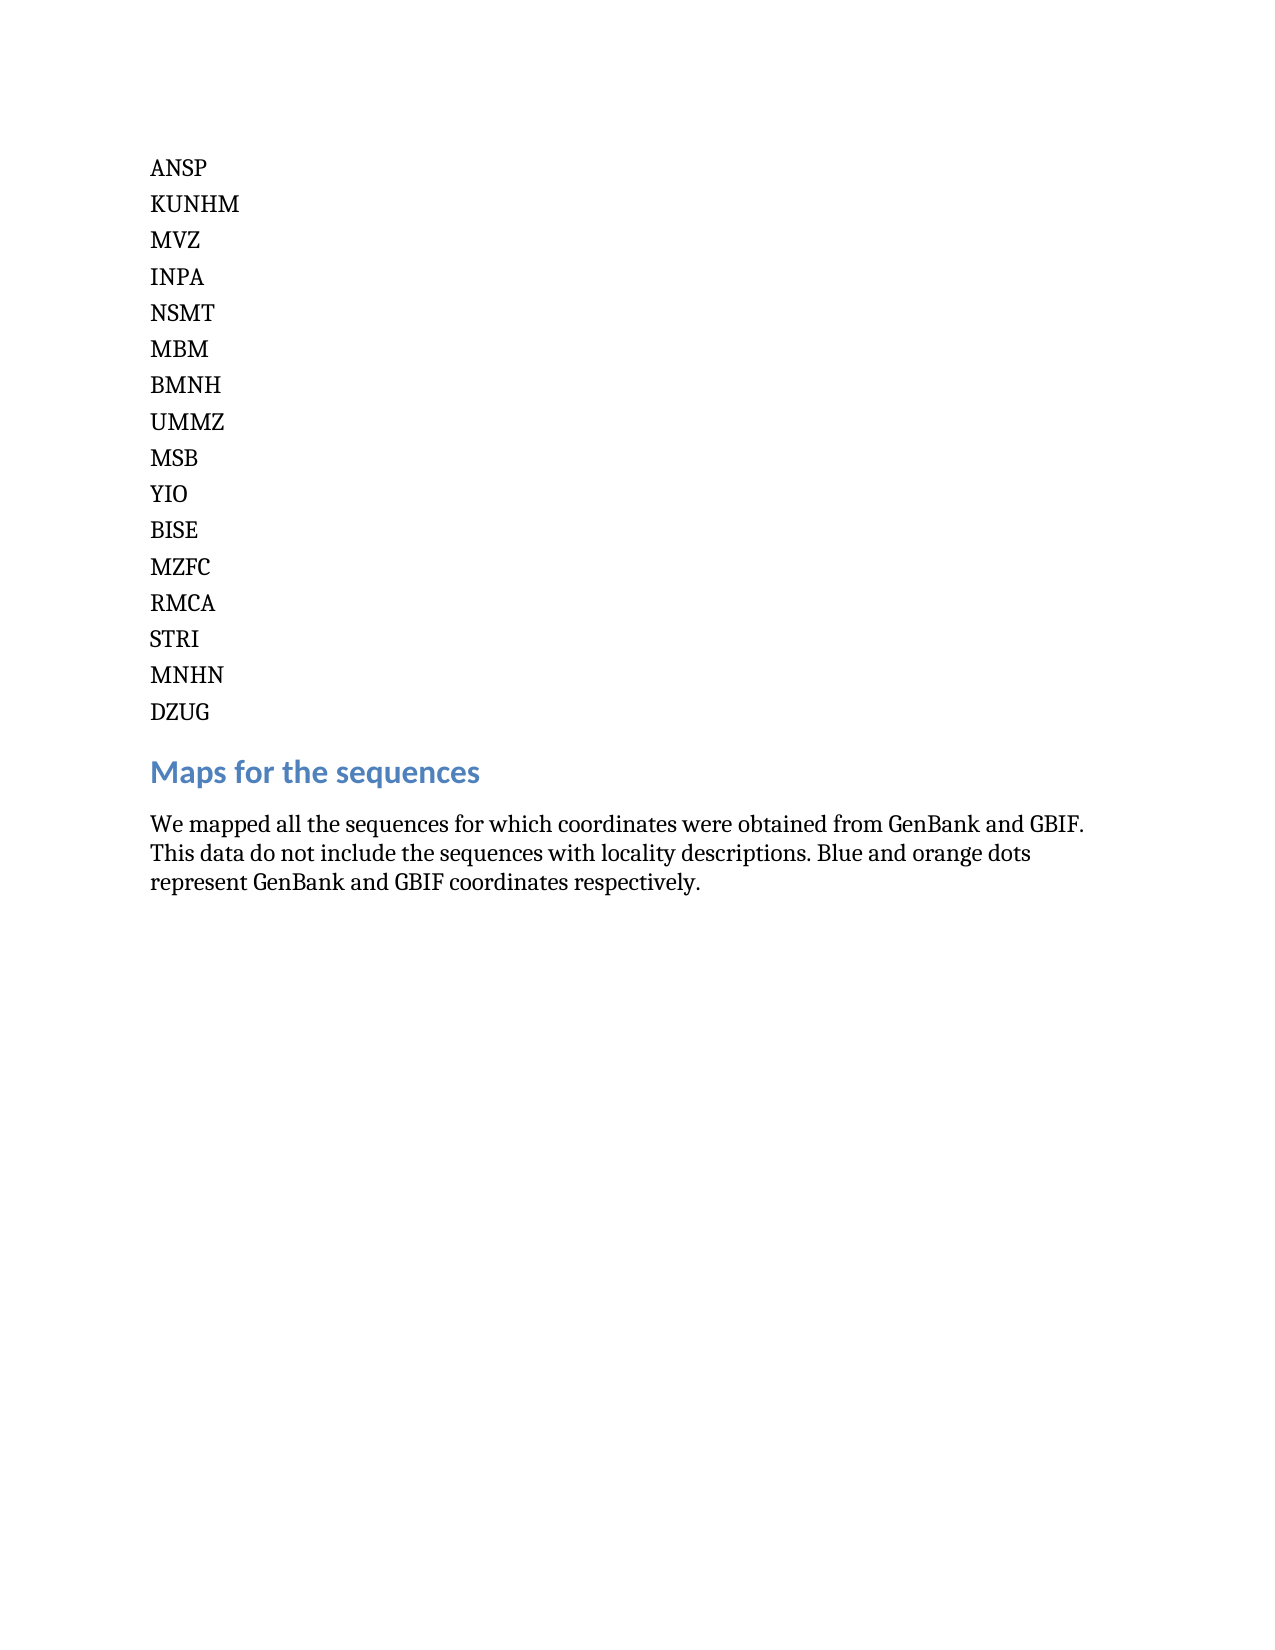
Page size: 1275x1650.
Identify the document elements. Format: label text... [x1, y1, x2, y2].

table_cell ANSP [139, 150, 1275, 186]
table_cell BISE [139, 513, 1275, 549]
subtitle Maps for the sequences [150, 751, 1125, 792]
table_cell INPA [139, 259, 1275, 295]
table_cell MBM [139, 331, 1275, 367]
table_cell UMMZ [139, 404, 1275, 440]
table_cell YIO [139, 476, 1275, 512]
table_cell MVZ [139, 223, 1275, 259]
table_cell MNHN [139, 658, 1275, 694]
table_cell DZUG [139, 694, 1275, 730]
table_cell STRI [139, 621, 1275, 657]
table_cell RMCA [139, 585, 1275, 621]
table_cell KUNHM [139, 186, 1275, 222]
table_cell MZFC [139, 549, 1275, 585]
table_cell MSB [139, 440, 1275, 476]
table_cell BMNH [139, 368, 1275, 404]
table_cell NSMT [139, 295, 1275, 331]
text We mapped all the sequences for which coordinates were obtained from GenBank and GBIF. This data do not include the sequences with locality descriptions. Blue and orange dots represent GenBank and GBIF coordinates respectively. [150, 810, 1125, 897]
